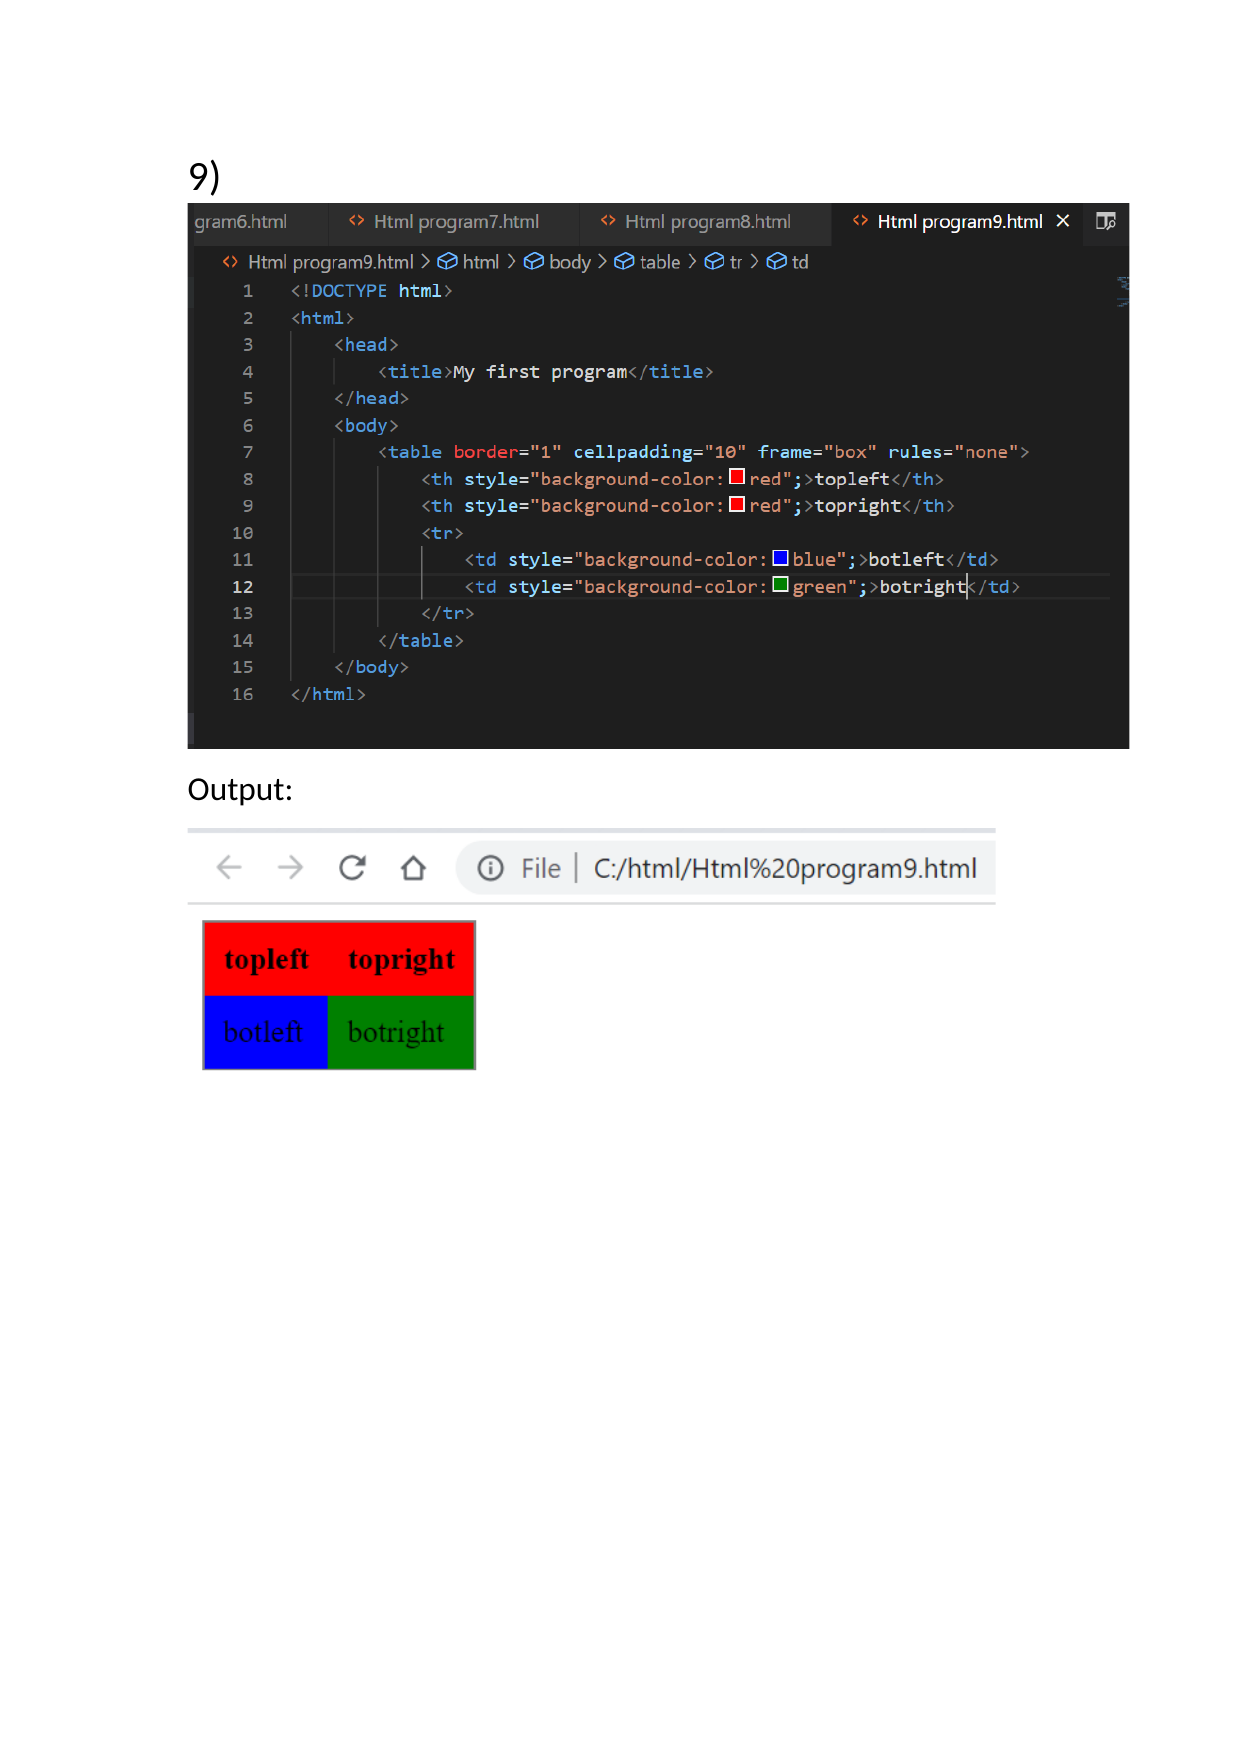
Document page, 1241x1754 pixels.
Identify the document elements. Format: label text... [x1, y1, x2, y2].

picture [187, 828, 996, 1160]
text Output: [187, 768, 1090, 808]
picture [187, 203, 1130, 749]
